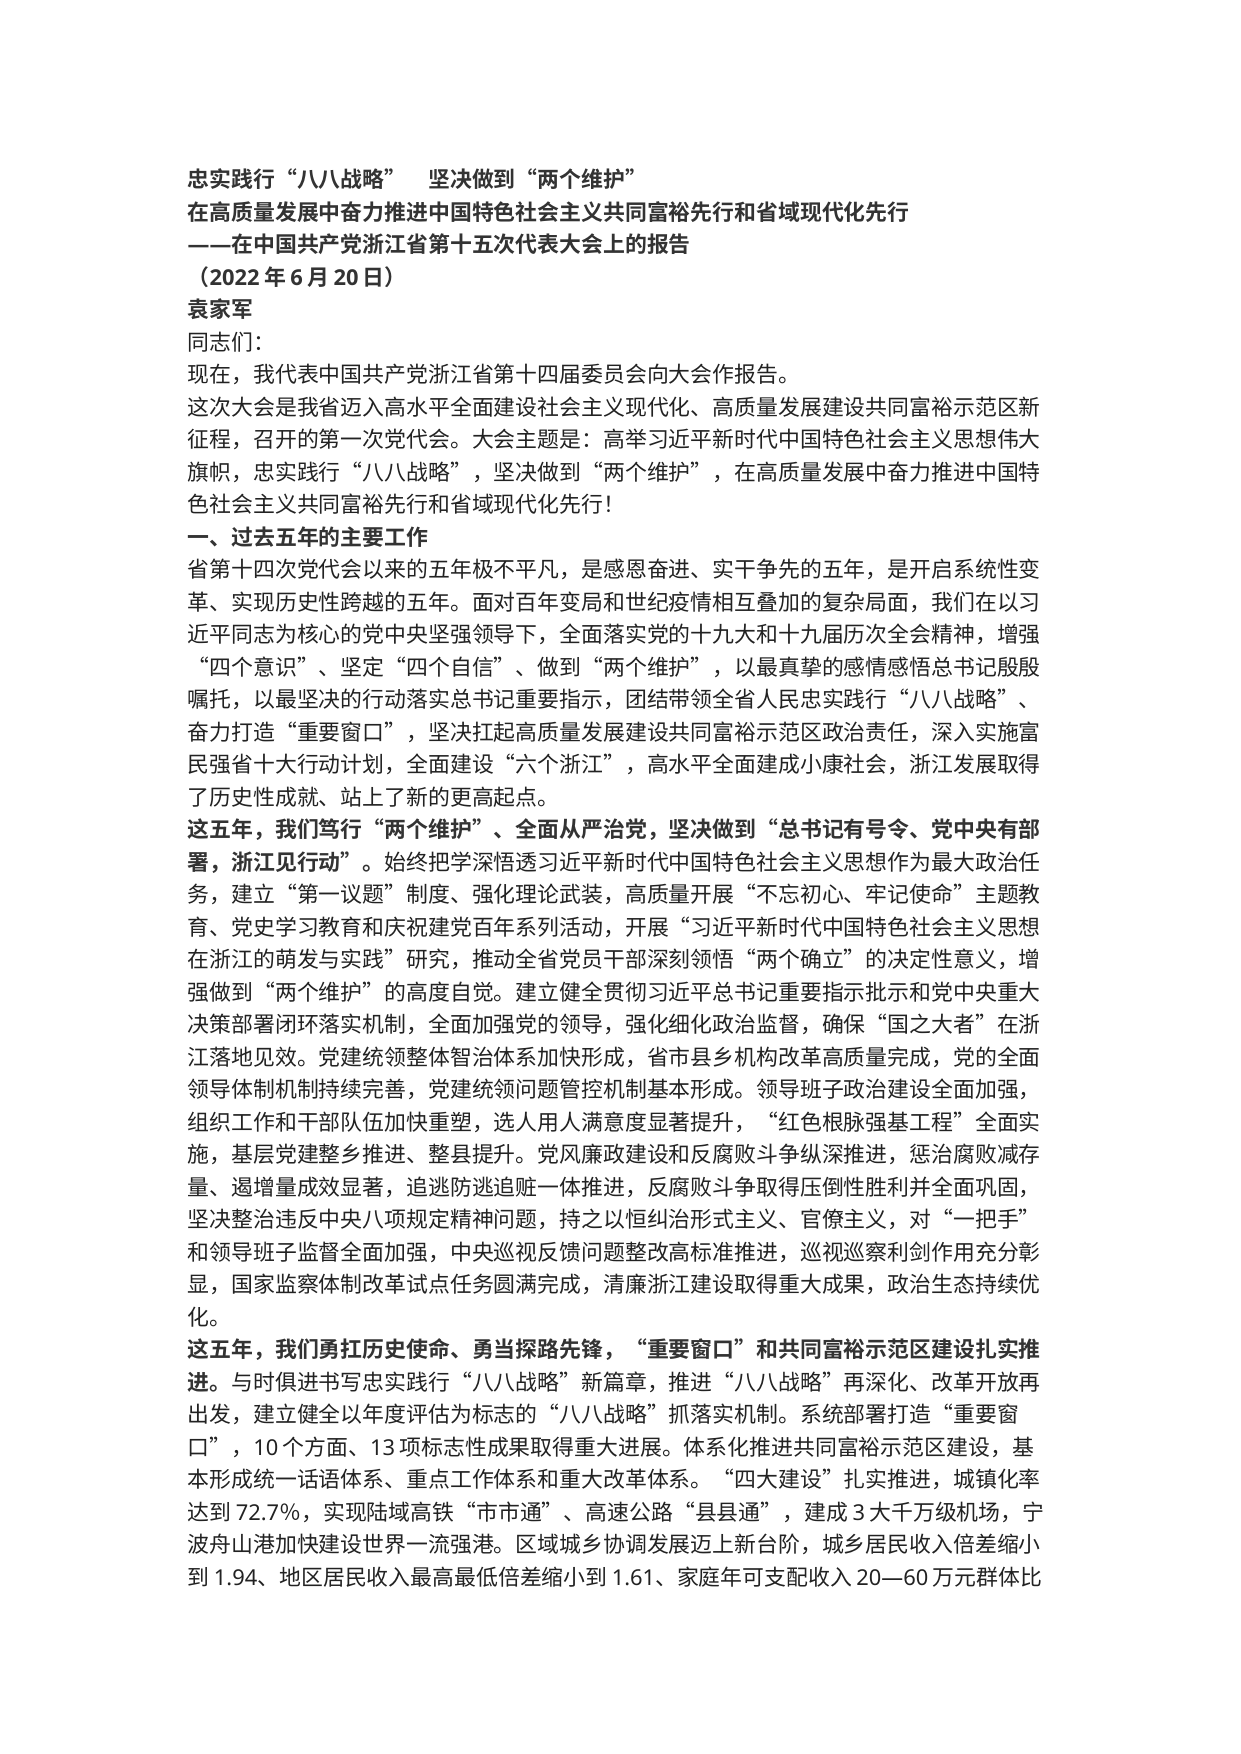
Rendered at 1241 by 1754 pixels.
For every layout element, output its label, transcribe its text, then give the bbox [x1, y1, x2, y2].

text 同志们： [187, 324, 1053, 357]
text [187, 1332, 1053, 1592]
text （2022年6月20日） [187, 259, 1053, 292]
text 忠实践行“八八战略” 坚决做到“两个维护” [187, 162, 1053, 194]
text 省第十四次党代会以来的五年极不平凡，是感恩奋进、实干争先的五年，是开启系统性变革、实现历史性跨越的五年。面对百年变局和世纪疫情相互叠加的复杂局面，我们在以习近平同志为核心的党中央坚强领导下，全面落实党的十九大和十九届历次全会精神，增强“四个意识”、坚定“四个自信”、做到“两个维护”，以最真挚的感情感悟总书记殷殷嘱托，以最坚决的行动落实总书记重要指示，团结带领全省人民忠实践行“八八战略”、奋力打造“重要窗口”，坚决扛起高质量发展建设共同富裕示范区政治责任，深入实施富民强省十大行动计划，全面建设“六个浙江”，高水平全面建成小康社会，浙江发展取得了历史性成就、站上了新的更高起点。 [187, 552, 1053, 812]
text 现在，我代表中国共产党浙江省第十四届委员会向大会作报告。 [187, 357, 1053, 389]
text 在高质量发展中奋力推进中国特色社会主义共同富裕先行和省域现代化先行 [187, 194, 1053, 227]
text 一、过去五年的主要工作 [187, 519, 1053, 552]
text ——在中国共产党浙江省第十五次代表大会上的报告 [187, 227, 1053, 259]
text 这次大会是我省迈入高水平全面建设社会主义现代化、高质量发展建设共同富裕示范区新征程，召开的第一次党代会。大会主题是：高举习近平新时代中国特色社会主义思想伟大旗帜，忠实践行“八八战略”，坚决做到“两个维护”，在高质量发展中奋力推进中国特色社会主义共同富裕先行和省域现代化先行！ [187, 389, 1053, 519]
text 这五年，我们笃行“两个维护”、全面从严治党，坚决做到“总书记有号令、党中央有部署，浙江见行动”。始终把学深悟透习近平新时代中国特色社会主义思想作为最大政治任务，建立“第一议题”制度、强化理论武装，高质量开展“不忘初心、牢记使命”主题教育、党史学习教育和庆祝建党百年系列活动，开展“习近平新时代中国特色社会主义思想在浙江的萌发与实践”研究，推动全省党员干部深刻领悟“两个确立”的决定性意义，增强做到“两个维护”的高度自觉。建立健全贯彻习近平总书记重要指示批示和党中央重大决策部署闭环落实机制，全面加强党的领导，强化细化政治监督，确保“国之大者”在浙江落地见效。党建统领整体智治体系加快形成，省市县乡机构改革高质量完成，党的全面领导体制机制持续完善，党建统领问题管控机制基本形成。领导班子政治建设全面加强，组织工作和干部队伍加快重塑，选人用人满意度显著提升，“红色根脉强基工程”全面实施，基层党建整乡推进、整县提升。党风廉政建设和反腐败斗争纵深推进，惩治腐败减存量、遏增量成效显著，追逃防逃追赃一体推进，反腐败斗争取得压倒性胜利并全面巩固，坚决整治违反中央八项规定精神问题，持之以恒纠治形式主义、官僚主义，对“一把手”和领导班子监督全面加强，中央巡视反馈问题整改高标准推进，巡视巡察利剑作用充分彰显，国家监察体制改革试点任务圆满完成，清廉浙江建设取得重大成果，政治生态持续优化。 [187, 812, 1053, 1332]
text 袁家军 [187, 292, 1053, 324]
